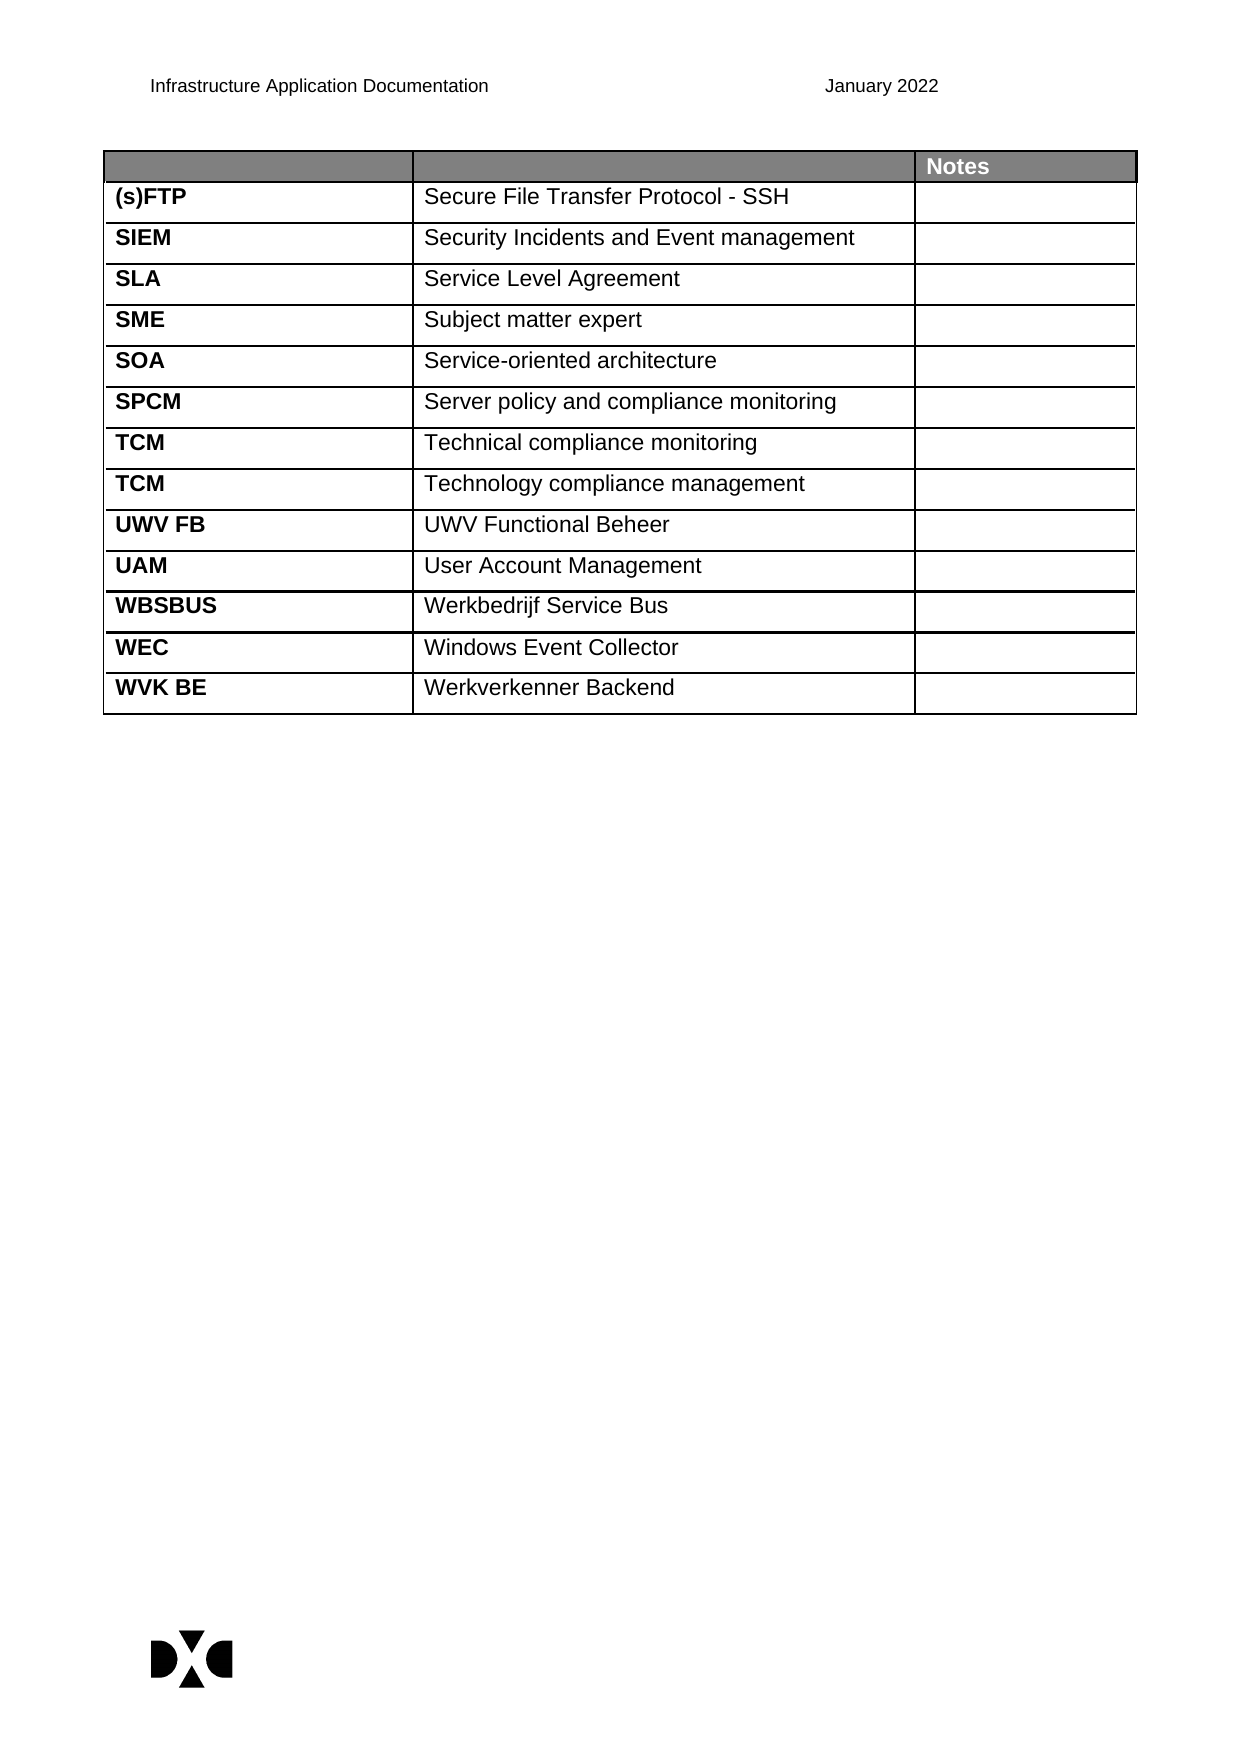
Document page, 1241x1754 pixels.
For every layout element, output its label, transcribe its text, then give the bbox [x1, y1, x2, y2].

table_cell Werkbedrijf Service Bus [414, 593, 914, 631]
table_cell Technical compliance monitoring [414, 429, 914, 468]
table_cell [916, 509, 1136, 549]
table_cell [916, 222, 1136, 263]
table_cell [916, 263, 1136, 304]
table_cell Secure File Transfer Protocol - SSH [414, 183, 914, 222]
table_cell SME [104, 304, 412, 345]
table_cell [916, 304, 1136, 345]
table_header Notes [916, 152, 1135, 181]
table_cell [916, 386, 1136, 427]
table_cell Technology compliance management [414, 470, 914, 508]
table_cell [916, 183, 1136, 222]
table_cell SPCM [104, 386, 412, 427]
table_cell WVK BE [104, 672, 412, 713]
table_cell WBSBUS [104, 590, 412, 631]
table_header [105, 152, 412, 181]
table_cell [916, 590, 1136, 631]
table_cell (s)FTP [104, 182, 412, 222]
table_cell [916, 550, 1136, 590]
table_header [414, 152, 914, 181]
table_cell Server policy and compliance monitoring [414, 388, 914, 427]
table_cell WEC [104, 631, 412, 672]
table_cell UAM [104, 550, 412, 590]
table_cell SLA [104, 263, 412, 304]
table_cell [916, 672, 1136, 713]
table_cell [916, 427, 1136, 468]
table_cell Subject matter expert [414, 306, 914, 345]
table_cell User Account Management [414, 552, 914, 590]
table_cell [916, 631, 1136, 672]
table_cell Windows Event Collector [414, 634, 914, 672]
table_cell TCM [104, 468, 412, 508]
table_cell Security Incidents and Event management [414, 224, 914, 263]
table_cell [916, 468, 1136, 508]
table_cell SOA [104, 345, 412, 386]
table_cell Service Level Agreement [414, 265, 914, 304]
table_cell SIEM [104, 222, 412, 263]
picture [150, 1630, 233, 1688]
table_cell UWV FB [104, 509, 412, 549]
table_cell [916, 345, 1136, 386]
table_cell Service-oriented architecture [414, 347, 914, 386]
table_cell TCM [104, 427, 412, 468]
table_cell Werkverkenner Backend [414, 674, 914, 713]
table_cell UWV Functional Beheer [414, 511, 914, 549]
